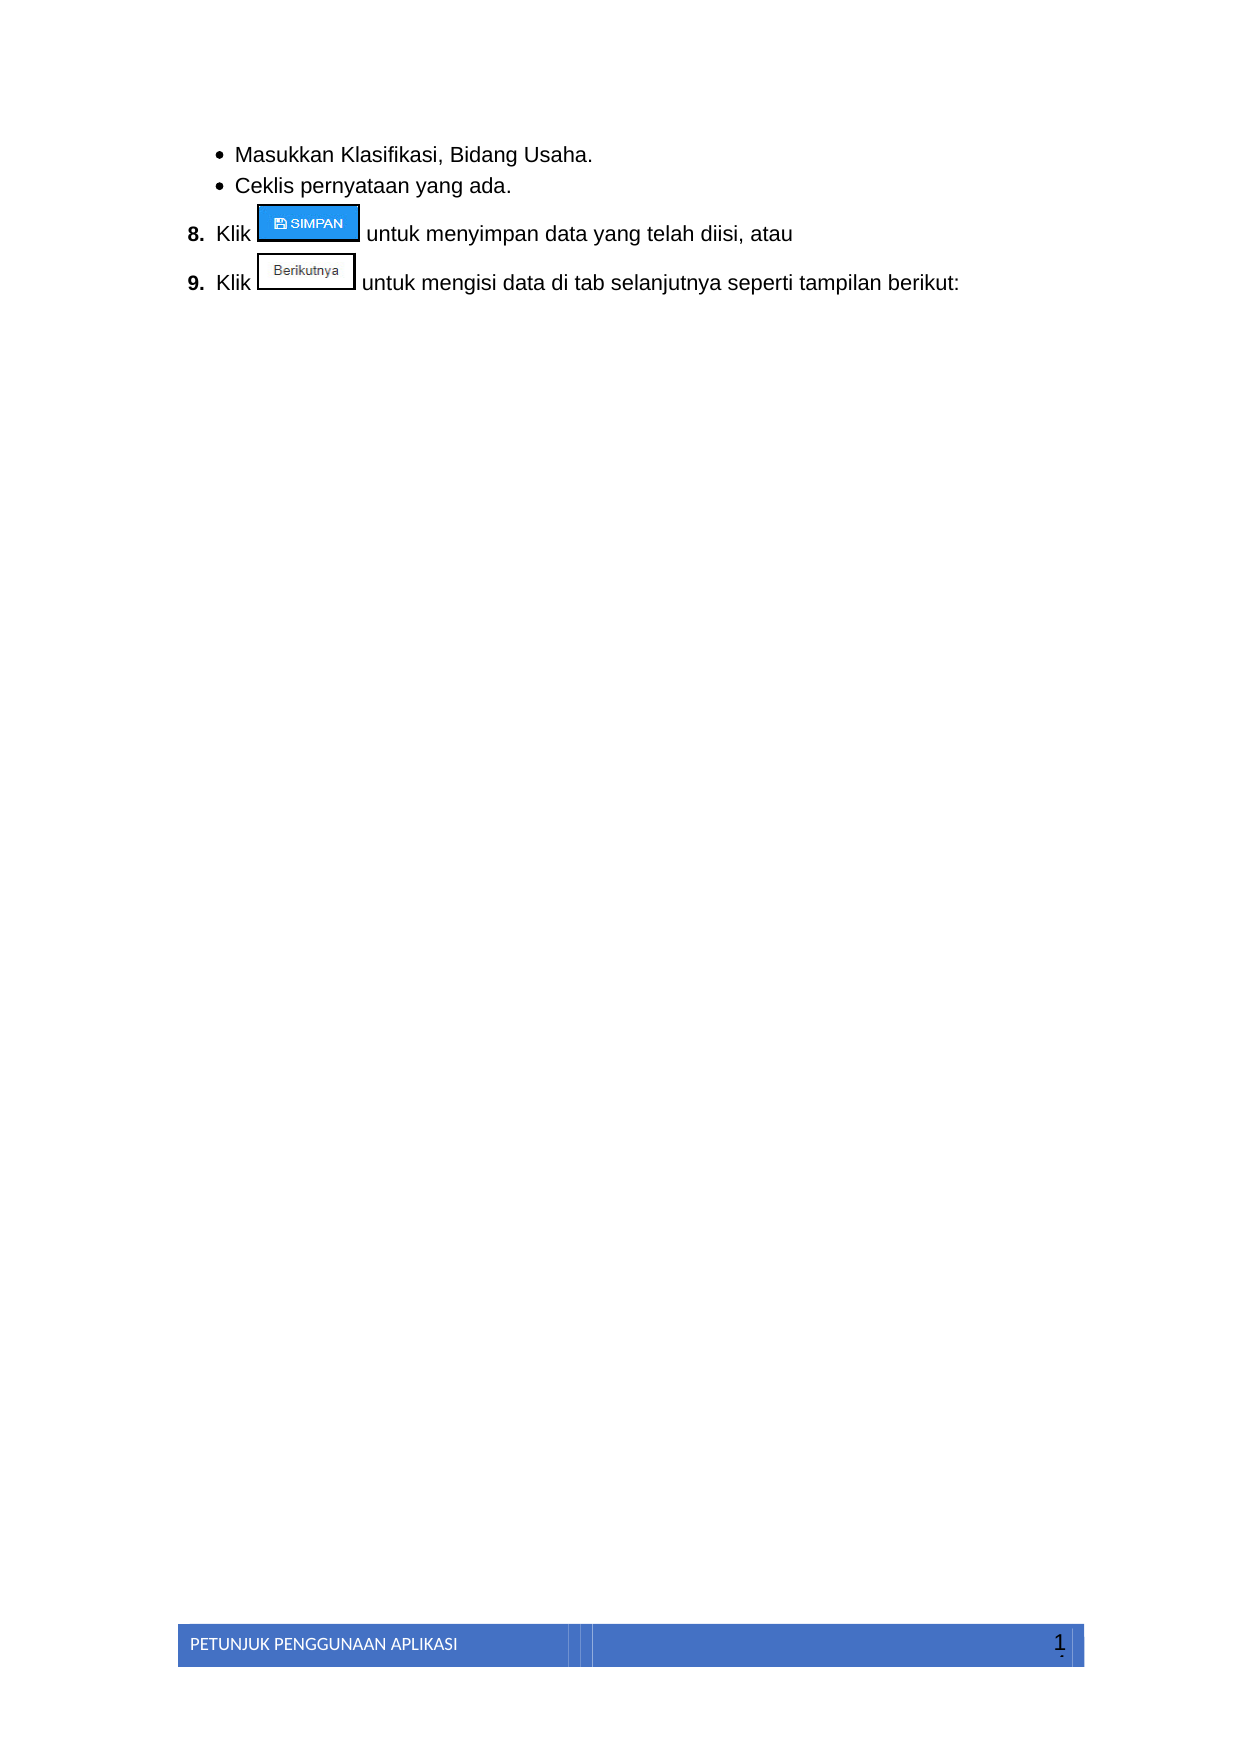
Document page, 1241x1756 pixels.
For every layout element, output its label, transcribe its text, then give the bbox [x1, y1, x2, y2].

list Klik untuk menyimpan data yang telah diisi, atau [187, 204, 1053, 246]
list Masukkan Klasifikasi, Bidang Usaha. [216, 142, 1053, 167]
picture [259, 206, 358, 239]
picture [259, 255, 353, 288]
list Klik untuk mengisi data di tab selanjutnya seperti tampilan berikut: [187, 252, 1053, 295]
list Ceklis pernyataan yang ada. [216, 173, 1053, 198]
